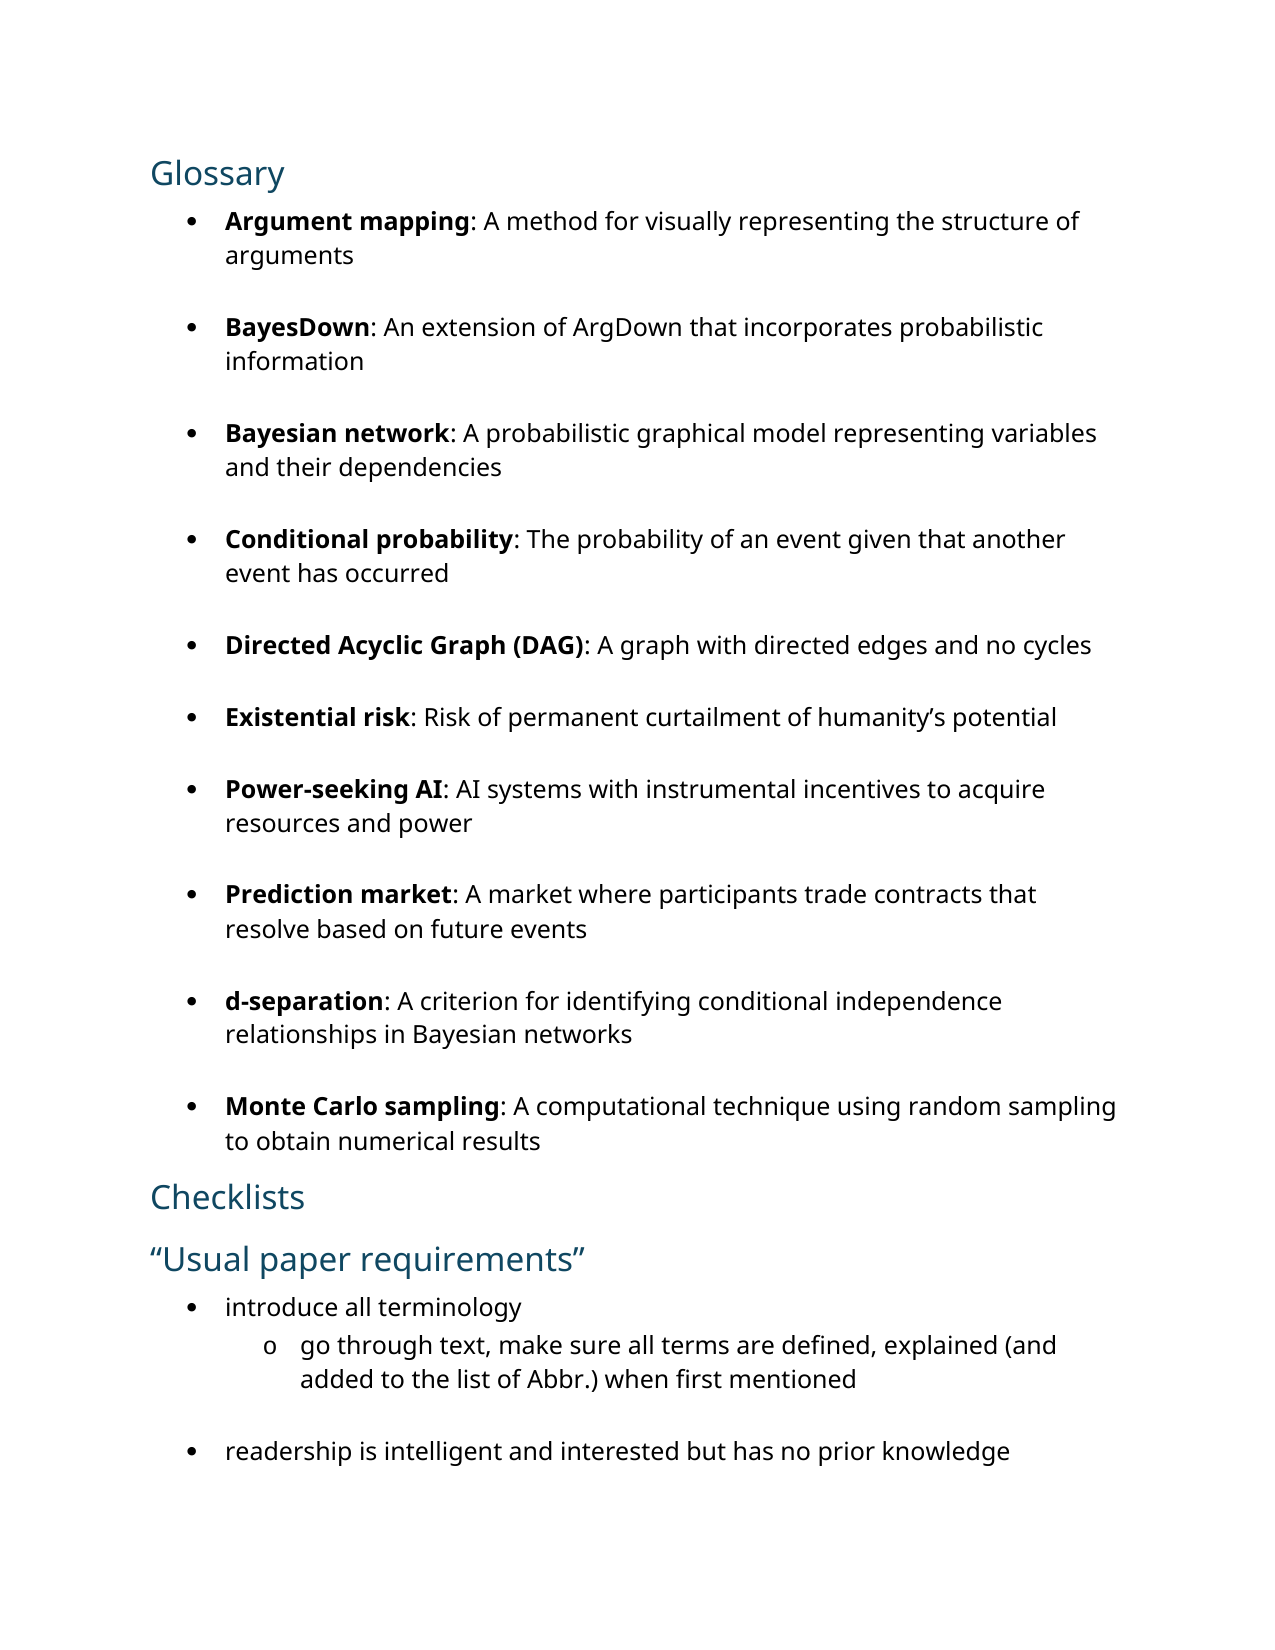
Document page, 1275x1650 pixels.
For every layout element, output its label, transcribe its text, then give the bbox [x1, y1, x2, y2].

list readership is intelligent and interested but has no prior knowledge [187, 1434, 1125, 1468]
subtitle Glossary [150, 150, 1125, 195]
list Monte Carlo sampling: A computational technique using random sampling to obtain numerical results [187, 1089, 1125, 1157]
subtitle “Usual paper requirements” [150, 1236, 1125, 1281]
list Argument mapping: A method for visually representing the structure of arguments [187, 204, 1125, 306]
list go through text, make sure all terms are defined, explained (and added to the list of Abbr.) when first mentioned [262, 1327, 1125, 1430]
list Conditional probability: The probability of an event given that another event has occurred [187, 522, 1125, 624]
subtitle Checklists [150, 1174, 1125, 1219]
list Prediction market: A market where participants trade contracts that resolve based on future events [187, 877, 1125, 979]
list Directed Acyclic Graph (DAG): A graph with directed edges and no cycles [187, 627, 1125, 696]
list Bayesian network: A probabilistic graphical model representing variables and their dependencies [187, 416, 1125, 518]
list Existential risk: Risk of permanent curtailment of humanity’s potential [187, 699, 1125, 767]
list introduce all terminology [187, 1290, 1125, 1324]
list d-separation: A criterion for identifying conditional independence relationships in Bayesian networks [187, 983, 1125, 1085]
list Power-seeking AI: AI systems with instrumental incentives to acquire resources and power [187, 771, 1125, 873]
list BayesDown: An extension of ArgDown that incorporates probabilistic information [187, 310, 1125, 412]
